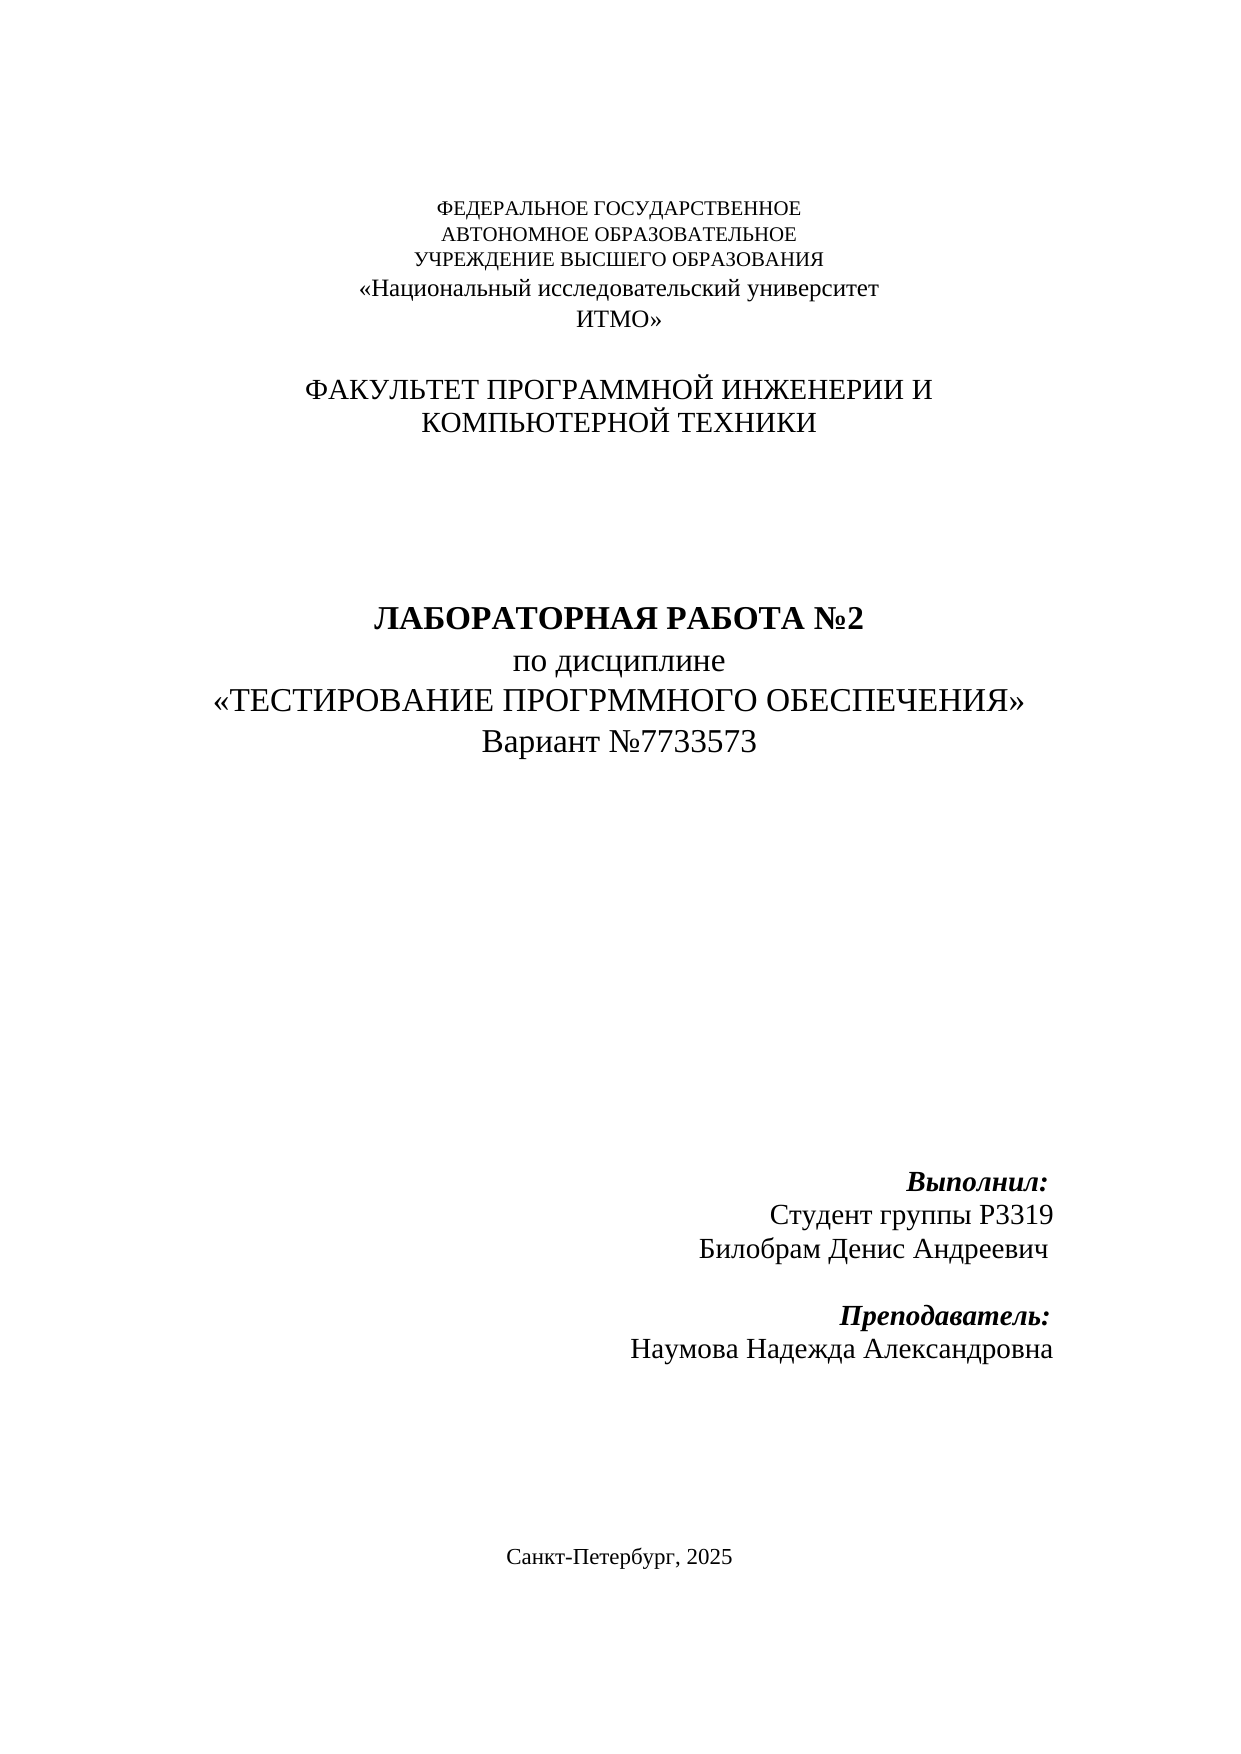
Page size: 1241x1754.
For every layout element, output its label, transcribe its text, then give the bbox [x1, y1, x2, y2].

subtitle по дисциплине [202, 640, 1036, 678]
subtitle ФАКУЛЬТЕТ ПРОГРАММНОЙ ИНЖЕНЕРИИ И КОМПЬЮТЕРНОЙ ТЕХНИКИ [202, 372, 1036, 439]
text ФЕДЕРАЛЬНОЕ ГОСУДАРСТВЕННОЕ АВТОНОМНОЕ ОБРАЗОВАТЕЛЬНОЕ УЧРЕЖДЕНИЕ ВЫСШЕГО ОБРАЗОВАНИЯ [385, 196, 852, 271]
text Санкт-Петербург, 2025 [202, 1543, 1037, 1569]
subtitle Наумова Надежда Александровна [150, 1332, 1053, 1365]
subtitle Студент группы P3319 [150, 1197, 1053, 1231]
subtitle Билобрам Денис Андреевич [150, 1231, 1053, 1264]
subtitle Вариант №7733573 [202, 722, 1036, 760]
subtitle Преподаватель: [150, 1298, 1053, 1332]
subtitle «ТЕСТИРОВАНИЕ ПРОГРММНОГО ОБЕСПЕЧЕНИЯ» [202, 681, 1036, 719]
subtitle ЛАБОРАТОРНАЯ РАБОТА №2 [202, 599, 1036, 637]
subtitle «Национальный исследовательский университет ИТМО» [316, 273, 922, 333]
subtitle Выполнил: [150, 1164, 1053, 1197]
